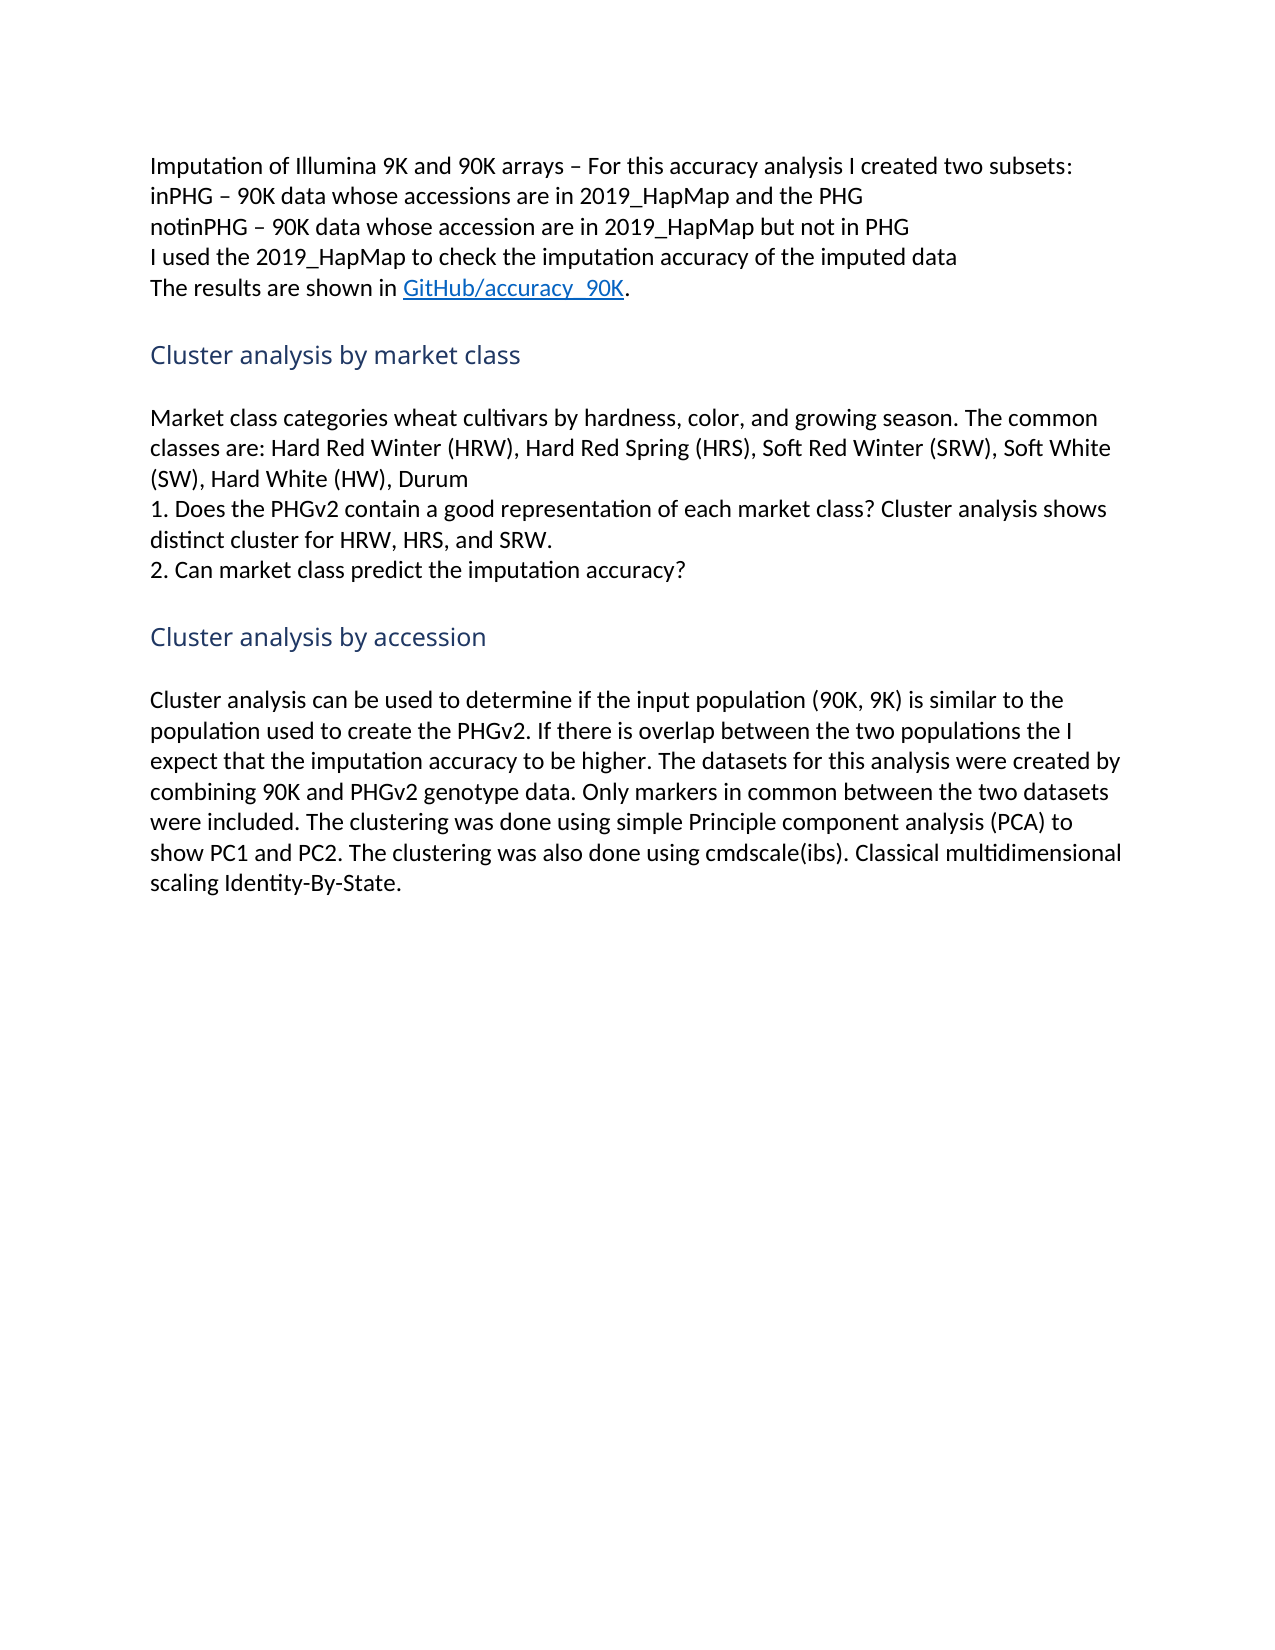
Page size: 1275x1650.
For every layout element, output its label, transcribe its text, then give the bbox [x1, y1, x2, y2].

text 1. Does the PHGv2 contain a good representation of each market class? Cluster analysis shows distinct cluster for HRW, HRS, and SRW. [150, 493, 1125, 554]
text Imputation of Illumina 9K and 90K arrays – For this accuracy analysis I created two subsets: [150, 150, 1125, 181]
text 2. Can market class predict the imputation accuracy? [150, 554, 1125, 585]
text I used the 2019_HapMap to check the imputation accuracy of the imputed data [150, 242, 1125, 272]
text notinPHG – 90K data whose accession are in 2019_HapMap but not in PHG [150, 211, 1125, 242]
text inPHG – 90K data whose accessions are in 2019_HapMap and the PHG [150, 181, 1125, 211]
subtitle Cluster analysis by accession [150, 620, 1125, 654]
subtitle Cluster analysis by market class [150, 337, 1125, 371]
text Cluster analysis can be used to determine if the input population (90K, 9K) is similar to the population used to create the PHGv2. If there is overlap between the two populations the I expect that the imputation accuracy to be higher. The datasets for this analysis were created by combining 90K and PHGv2 genotype data. Only markers in common between the two datasets were included. The clustering was done using simple Principle component analysis (PCA) to show PC1 and PC2. The clustering was also done using cmdscale(ibs). Classical multidimensional scaling Identity-By-State. [150, 684, 1125, 898]
text The results are shown in GitHub/accuracy_90K. [150, 272, 1125, 303]
text Market class categories wheat cultivars by hardness, color, and growing season. The common classes are: Hard Red Winter (HRW), Hard Red Spring (HRS), Soft Red Winter (SRW), Soft White (SW), Hard White (HW), Durum [150, 402, 1125, 493]
